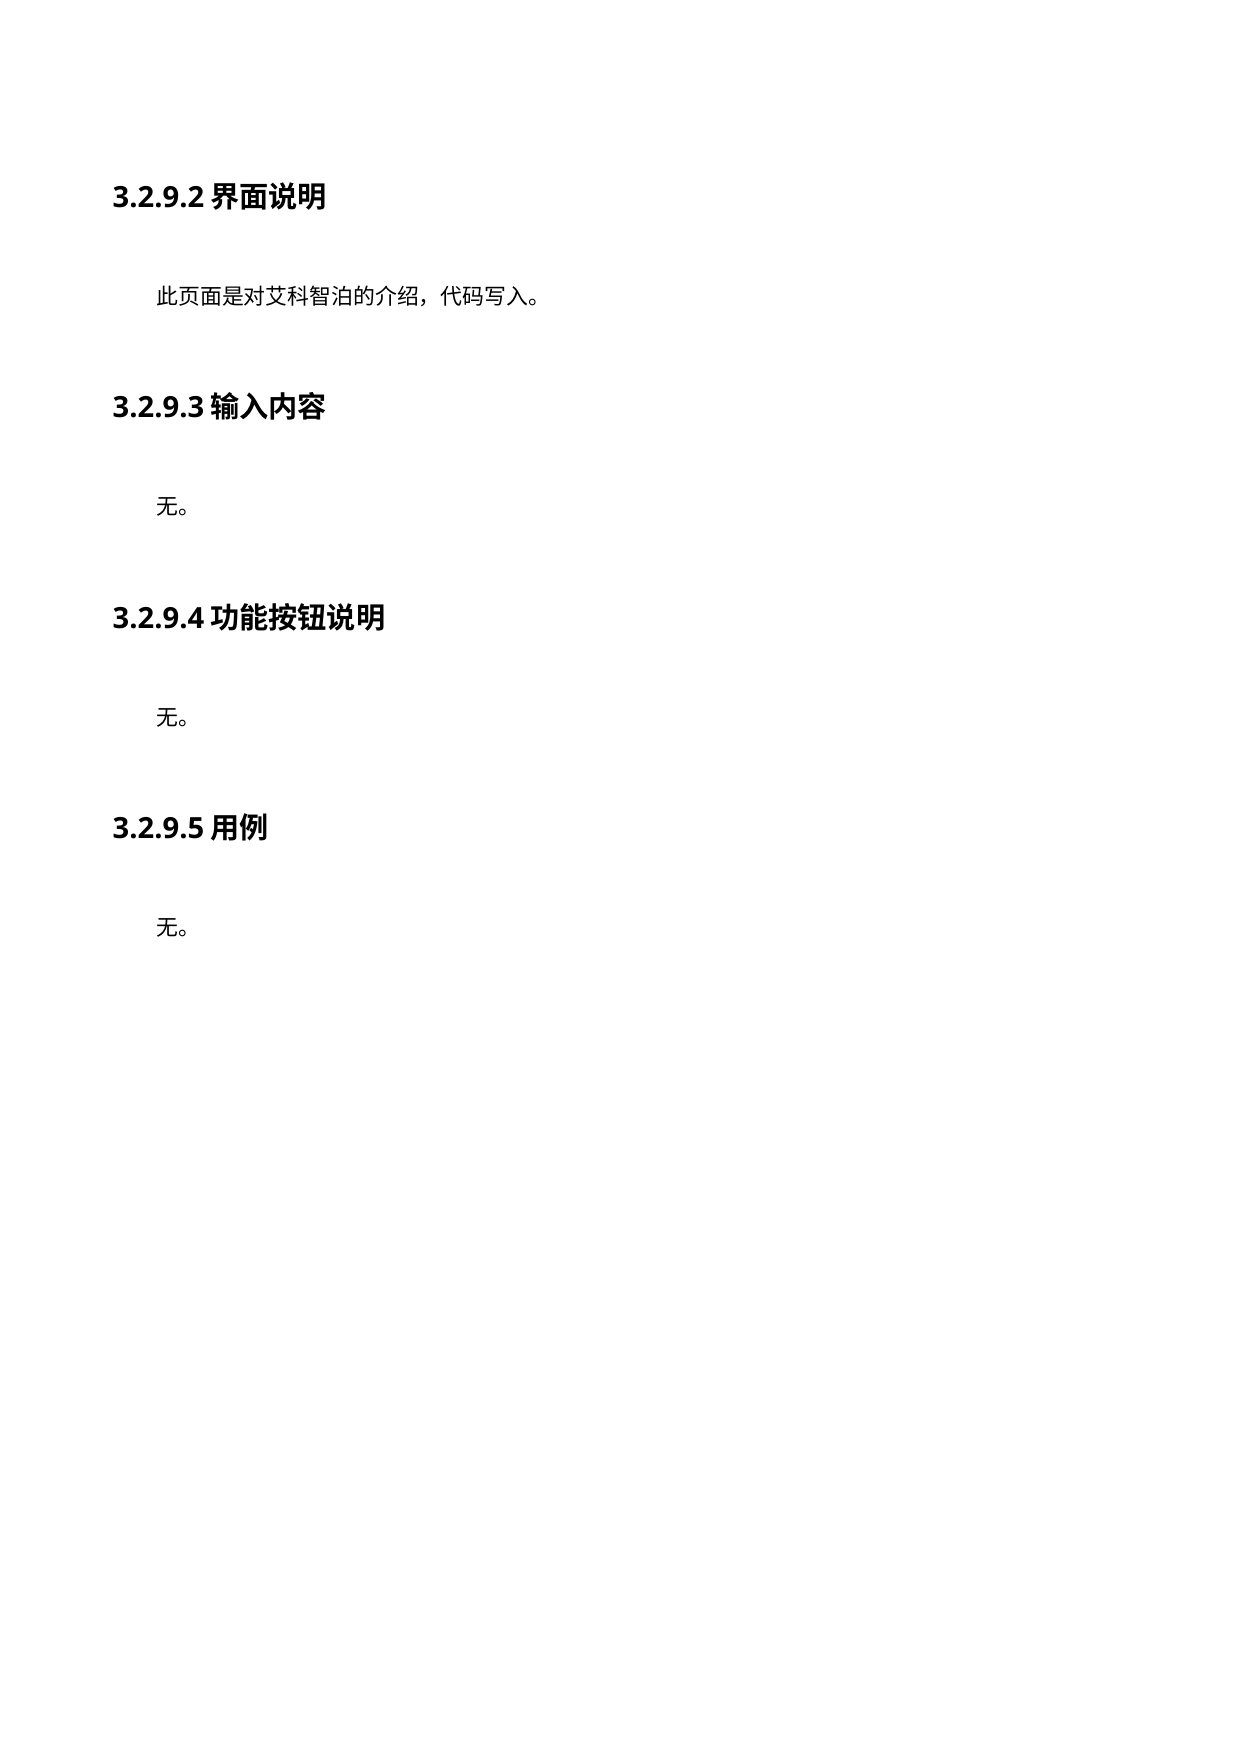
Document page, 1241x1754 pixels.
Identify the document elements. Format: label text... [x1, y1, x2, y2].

list 此页面是对艾科智泊的介绍，代码写入。 [112, 278, 1128, 311]
subtitle 3.2.9.5用例 [112, 793, 1128, 858]
subtitle 3.2.9.4功能按钮说明 [112, 583, 1128, 648]
list 无。 [112, 910, 1128, 942]
subtitle 3.2.9.3输入内容 [112, 372, 1128, 437]
list 无。 [112, 489, 1128, 521]
subtitle 3.2.9.2界面说明 [112, 162, 1128, 227]
list 无。 [112, 699, 1128, 732]
